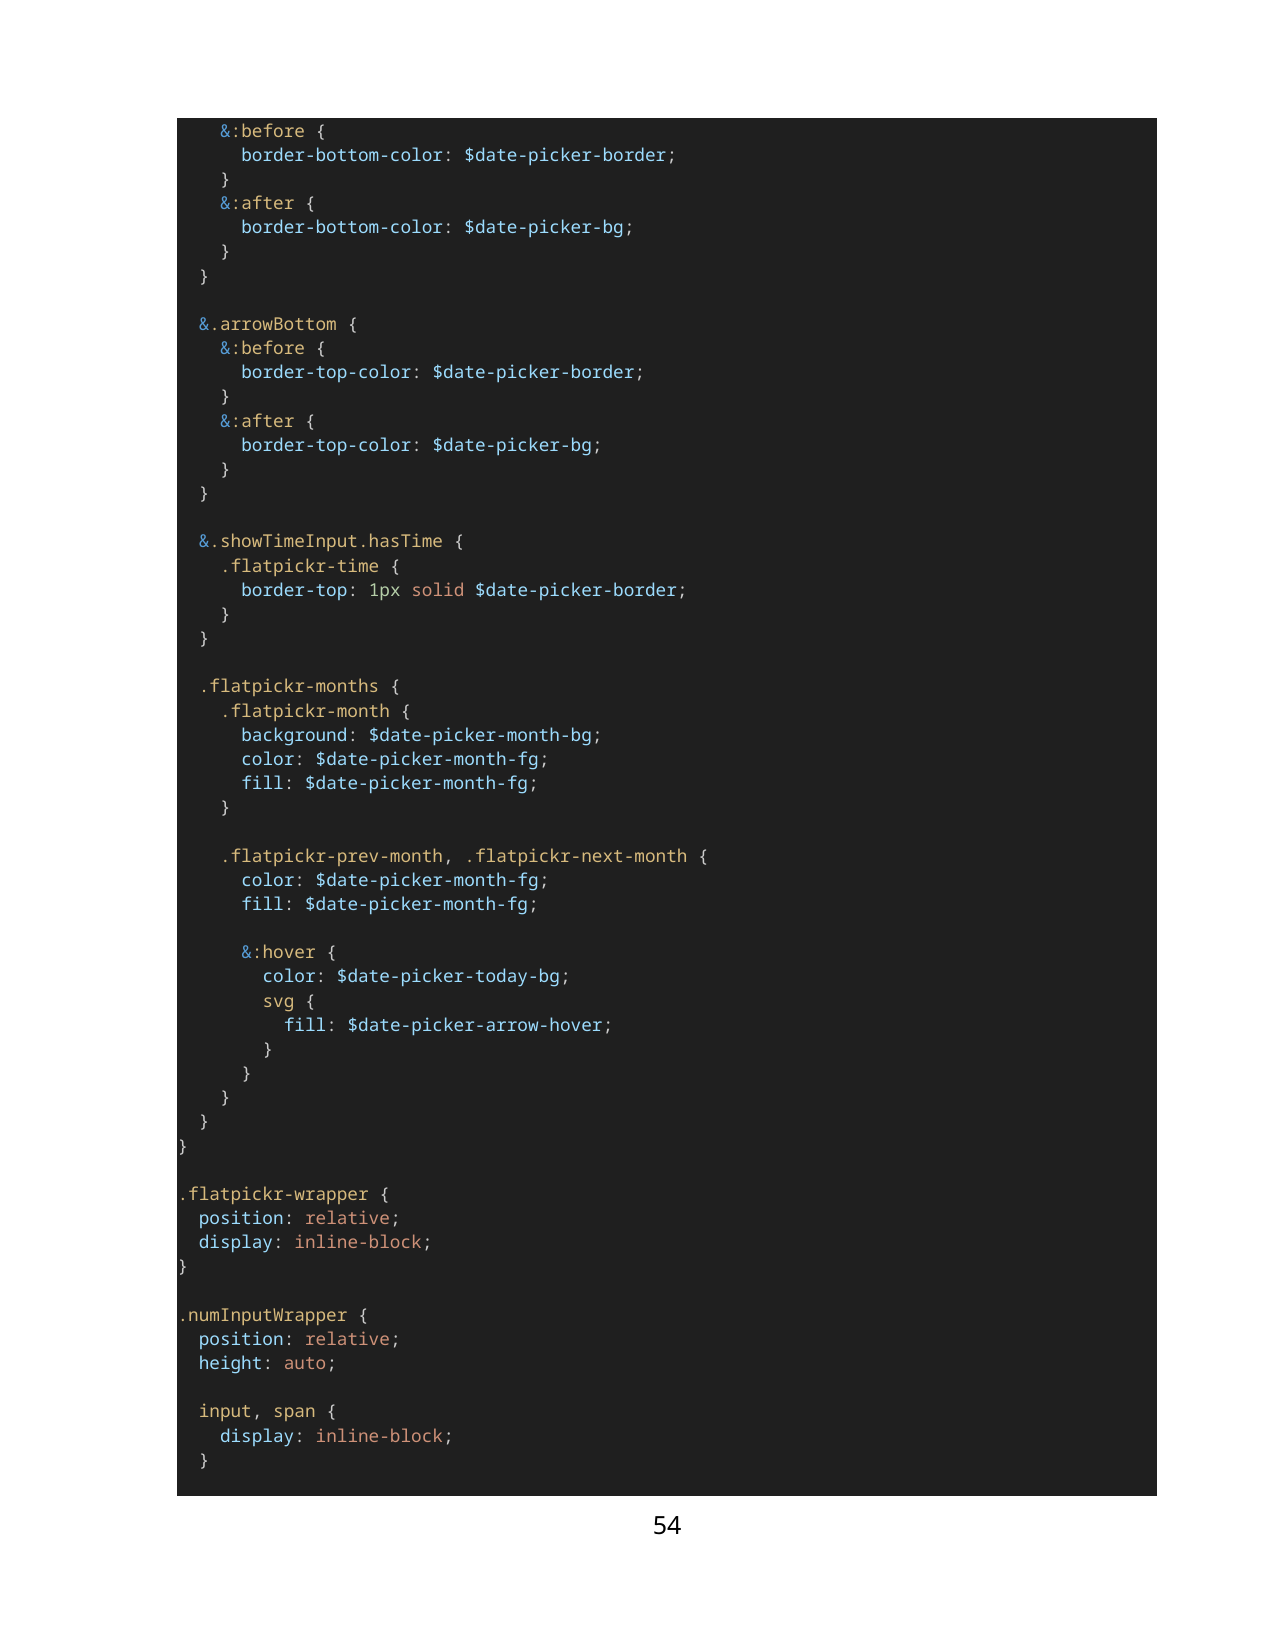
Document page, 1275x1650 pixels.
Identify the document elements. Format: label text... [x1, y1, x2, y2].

text height: auto; [177, 1351, 1157, 1375]
text } [177, 626, 1157, 650]
text fill: $date-picker-month-fg; [177, 891, 1157, 916]
text border-bottom-color: $date-picker-border; [177, 142, 1157, 166]
text border-top: 1px solid $date-picker-border; [177, 577, 1157, 601]
text } [177, 1133, 1157, 1157]
text } [177, 384, 1157, 408]
text &:before { [177, 336, 1157, 360]
text background: $date-picker-month-bg; [177, 722, 1157, 746]
text } [177, 1254, 1157, 1278]
text .flatpickr-months { [177, 674, 1157, 698]
text &:before { [177, 118, 1157, 142]
text } [177, 601, 1157, 626]
text } [177, 1036, 1157, 1061]
text .flatpickr-wrapper { [177, 1181, 1157, 1206]
text display: inline-block; [177, 1230, 1157, 1254]
text } [177, 166, 1157, 191]
text color: $date-picker-month-fg; [177, 746, 1157, 771]
text } [177, 481, 1157, 505]
text color: $date-picker-month-fg; [177, 867, 1157, 891]
text border-top-color: $date-picker-border; [177, 360, 1157, 384]
text svg { [177, 988, 1157, 1012]
text position: relative; [177, 1206, 1157, 1230]
text .flatpickr-prev-month, .flatpickr-next-month { [177, 843, 1157, 867]
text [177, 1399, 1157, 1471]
text .flatpickr-month { [177, 698, 1157, 722]
text } [177, 1085, 1157, 1109]
text } [177, 456, 1157, 481]
text fill: $date-picker-month-fg; [177, 771, 1157, 795]
text &:hover { [177, 940, 1157, 964]
text } [177, 795, 1157, 819]
text &.arrowBottom { [177, 311, 1157, 336]
text .numInputWrapper { [177, 1302, 1157, 1326]
text border-top-color: $date-picker-bg; [177, 432, 1157, 456]
text .flatpickr-time { [177, 553, 1157, 577]
text position: relative; [177, 1326, 1157, 1351]
text &:after { [177, 408, 1157, 432]
text fill: $date-picker-arrow-hover; [177, 1012, 1157, 1036]
text } [177, 239, 1157, 263]
text &.showTimeInput.hasTime { [177, 529, 1157, 553]
text } [177, 263, 1157, 287]
text border-bottom-color: $date-picker-bg; [177, 215, 1157, 239]
text } [177, 1061, 1157, 1085]
text &:after { [177, 191, 1157, 215]
text } [177, 1109, 1157, 1133]
text color: $date-picker-today-bg; [177, 964, 1157, 988]
